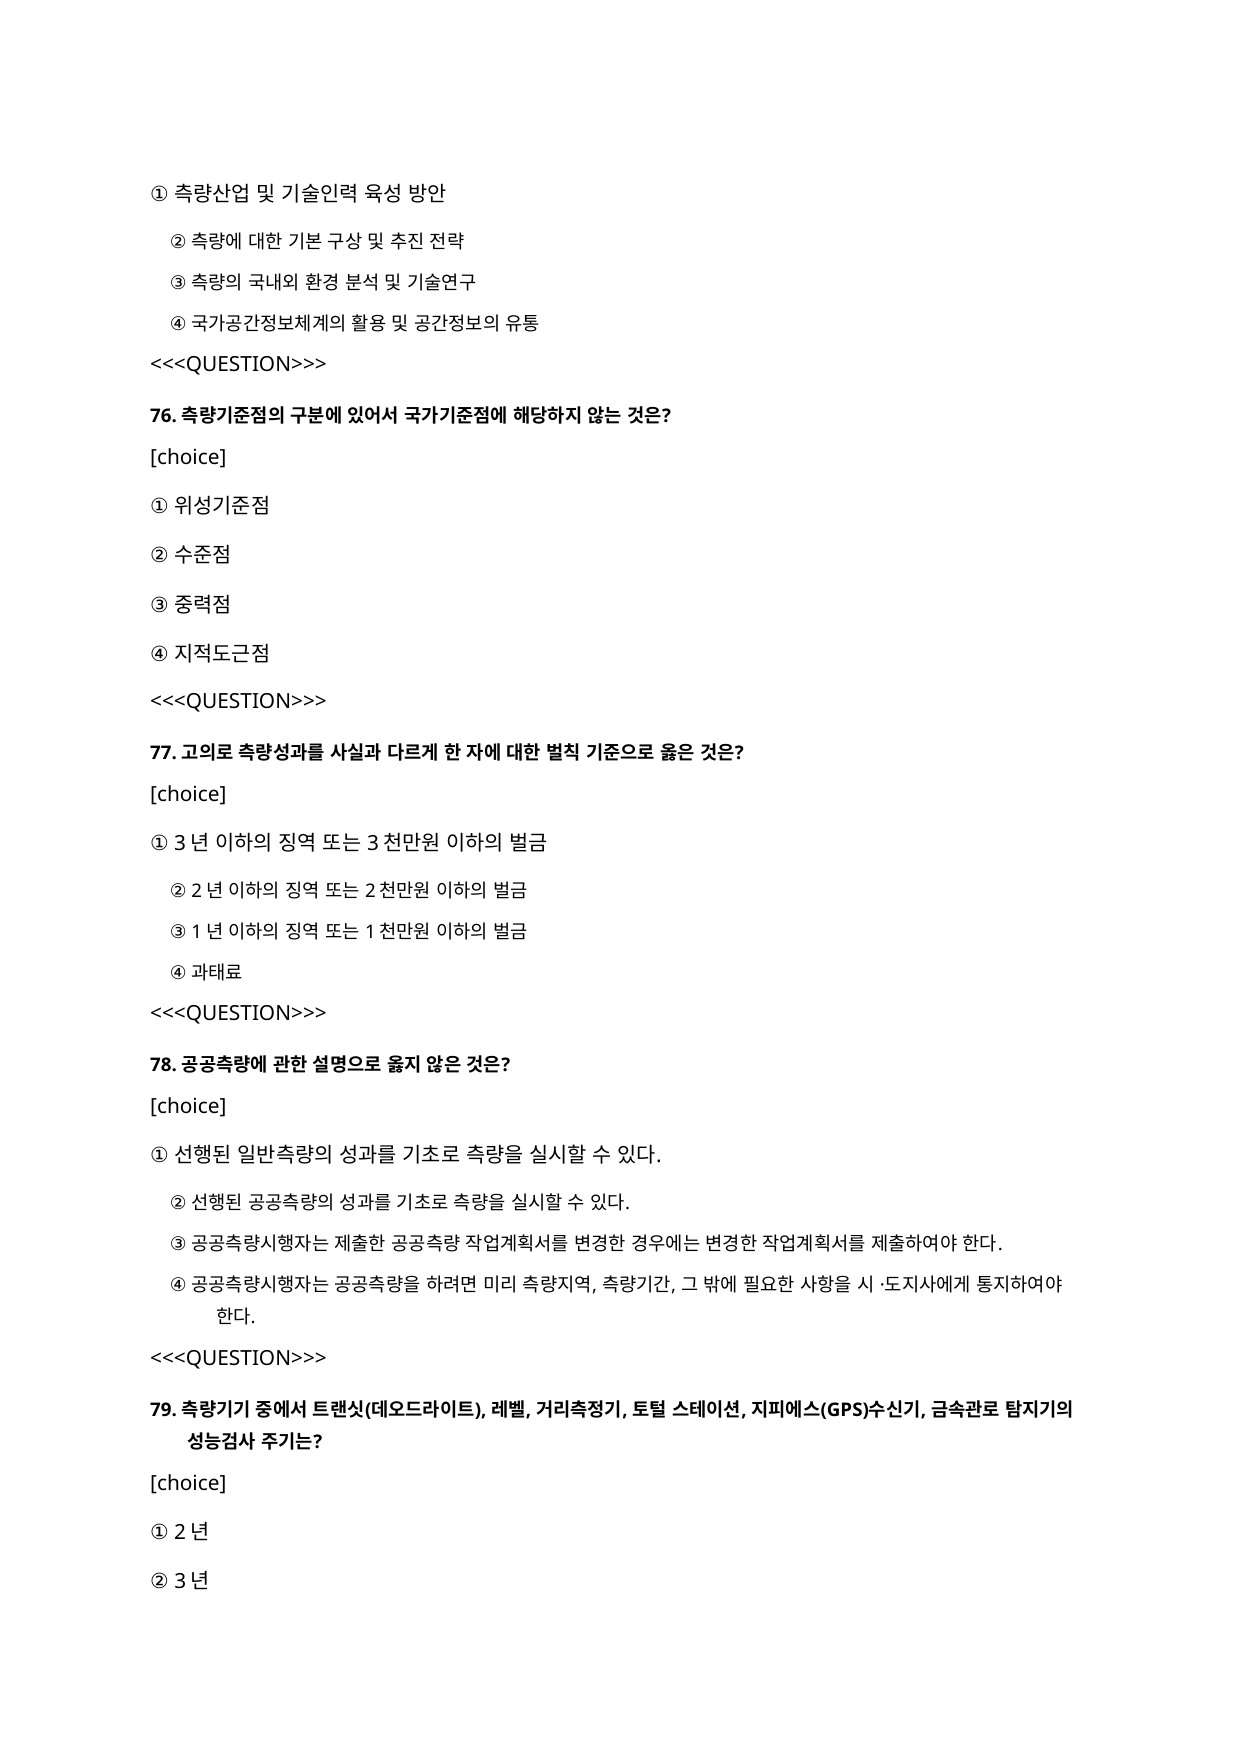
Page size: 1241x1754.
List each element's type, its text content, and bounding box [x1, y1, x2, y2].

text 79. 측량기기 중에서 트랜싯(데오드라이트), 레벨, 거리측정기, 토털 스테이션, 지피에스(GPS)수신기, 금속관로 탐지기의 성능검사 주기는? [150, 1394, 1090, 1454]
text [choice] [150, 779, 1090, 807]
text 78. 공공측량에 관한 설명으로 옳지 않은 것은? [150, 1050, 1090, 1077]
text ④ 지적도근점 [150, 637, 1090, 667]
text 76. 측량기준점의 구분에 있어서 국가기준점에 해당하지 않는 것은? [150, 401, 1090, 428]
text <<<QUESTION>>> [150, 1343, 1090, 1371]
text [choice] [150, 1091, 1090, 1119]
text [choice] [150, 1468, 1090, 1496]
text ③ 1년 이하의 징역 또는 1천만원 이하의 벌금 [150, 917, 1090, 944]
text ① 선행된 일반측량의 성과를 기초로 측량을 실시할 수 있다. [150, 1138, 1090, 1168]
text ① 3년 이하의 징역 또는 3천만원 이하의 벌금 [150, 826, 1090, 857]
text <<<QUESTION>>> [150, 687, 1090, 715]
text ② 선행된 공공측량의 성과를 기초로 측량을 실시할 수 있다. [150, 1187, 1090, 1215]
text ① 측량산업 및 기술인력 육성 방안 [150, 177, 1090, 207]
text ④ 과태료 [150, 957, 1090, 985]
text [choice] [150, 442, 1090, 470]
text <<<QUESTION>>> [150, 349, 1090, 378]
text ④ 공공측량시행자는 공공측량을 하려면 미리 측량지역, 측량기간, 그 밖에 필요한 사항을 시 ·도지사에게 통지하여야 한다. [150, 1269, 1090, 1329]
text ① 2년 [150, 1515, 1090, 1546]
text ③ 중력점 [150, 588, 1090, 618]
text ③ 공공측량시행자는 제출한 공공측량 작업계획서를 변경한 경우에는 변경한 작업계획서를 제출하여야 한다. [150, 1228, 1090, 1256]
text <<<QUESTION>>> [150, 998, 1090, 1027]
text 77. 고의로 측량성과를 사실과 다르게 한 자에 대한 벌칙 기준으로 옳은 것은? [150, 738, 1090, 765]
text ③ 측량의 국내외 환경 분석 및 기술연구 [150, 267, 1090, 295]
text ④ 국가공간정보체계의 활용 및 공간정보의 유통 [150, 308, 1090, 336]
text ② 3년 [150, 1564, 1090, 1595]
text ② 2년 이하의 징역 또는 2천만원 이하의 벌금 [150, 876, 1090, 903]
text ① 위성기준점 [150, 489, 1090, 519]
text ② 수준점 [150, 538, 1090, 569]
text ② 측량에 대한 기본 구상 및 추진 전략 [150, 227, 1090, 254]
